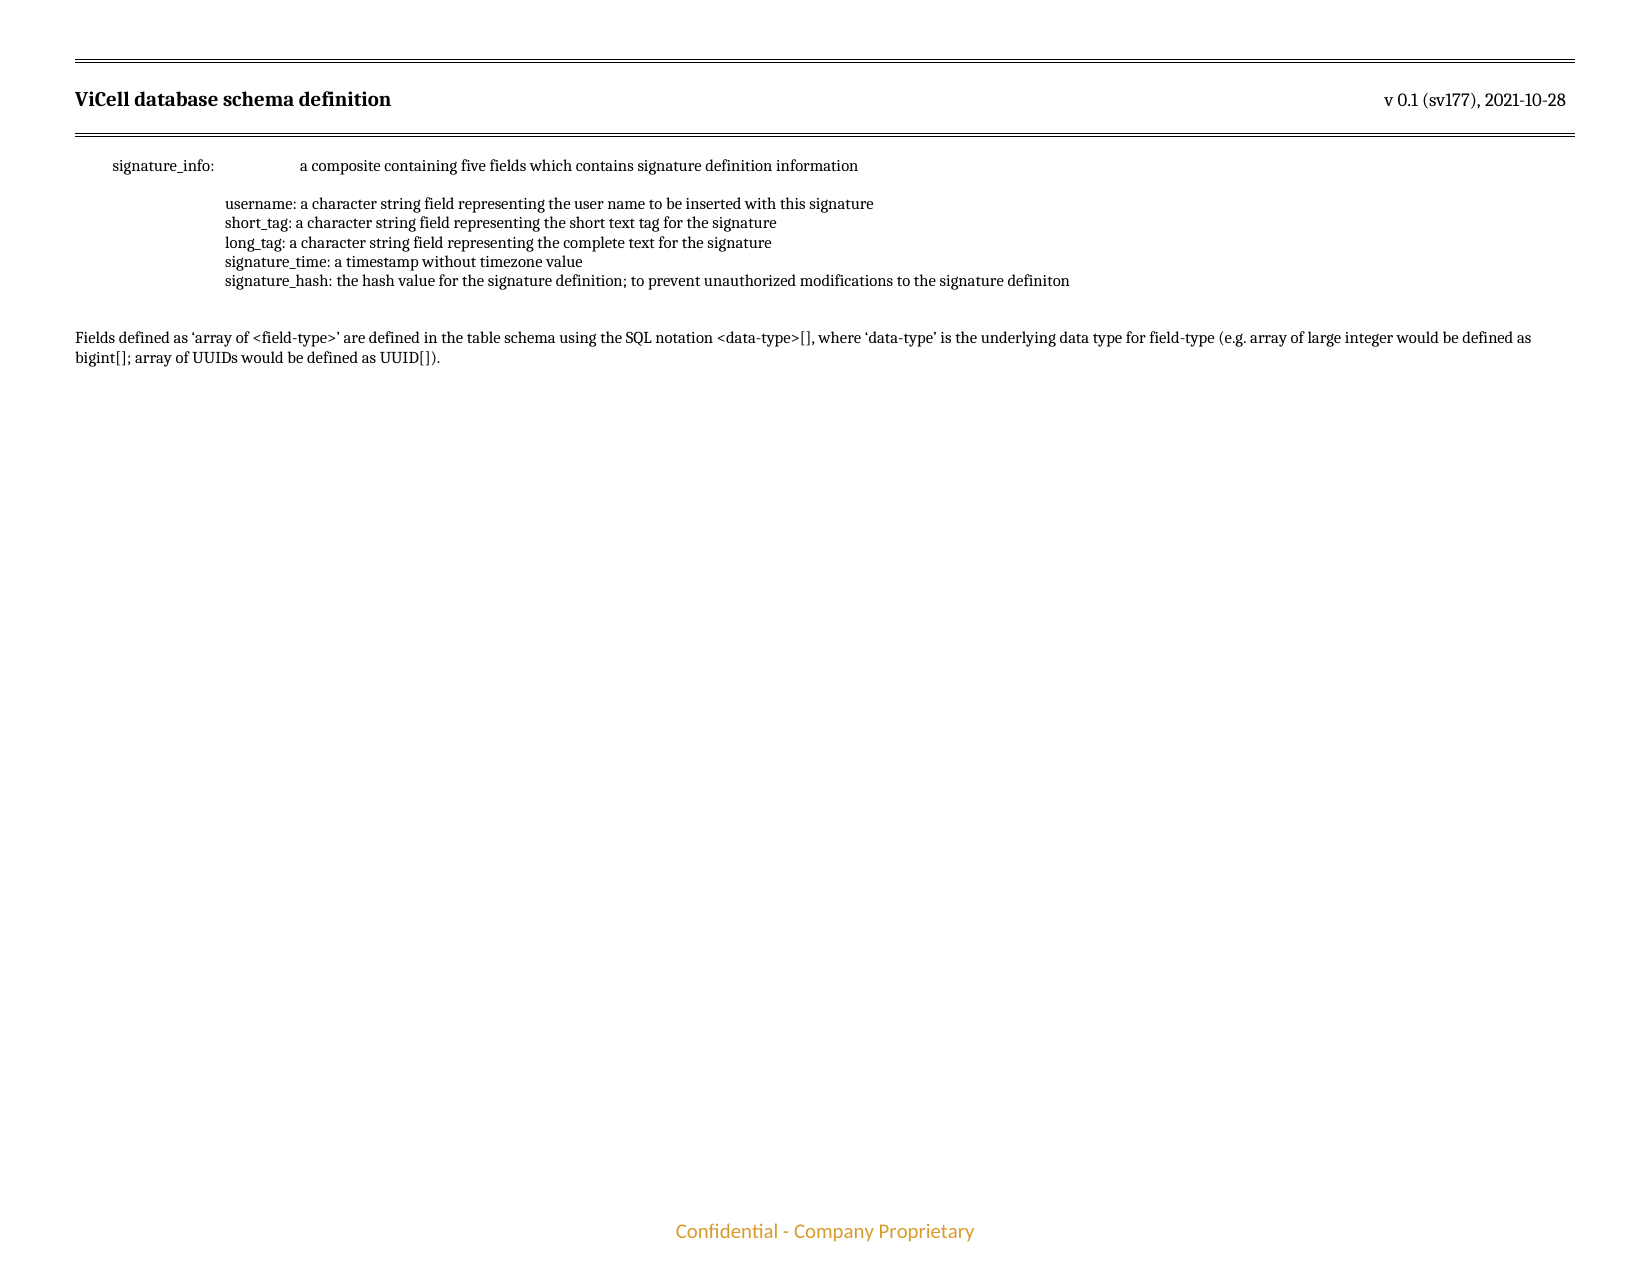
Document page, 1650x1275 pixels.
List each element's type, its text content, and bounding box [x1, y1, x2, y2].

text signature_time: a timestamp without timezone value [225, 252, 1575, 271]
text long_tag: a character string field representing the complete text for the signature [225, 233, 1575, 252]
text short_tag: a character string field representing the short text tag for the signature [225, 214, 1575, 233]
text username: a character string field representing the user name to be inserted with this signature [225, 195, 1575, 214]
text signature_info: a composite containing five fields which contains signature definition information [112, 156, 1575, 176]
text signature_hash: the hash value for the signature definition; to prevent unauthorized modifications to the signature definiton [225, 271, 1575, 291]
text Fields defined as ‘array of <field-type>’ are defined in the table schema using the SQL notation <data-type>[], where ‘data-type’ is the underlying data type for field-type (e.g. array of large integer would be defined as bigint[]; array of UUIDs would be defined as UUID[]). [75, 329, 1575, 367]
